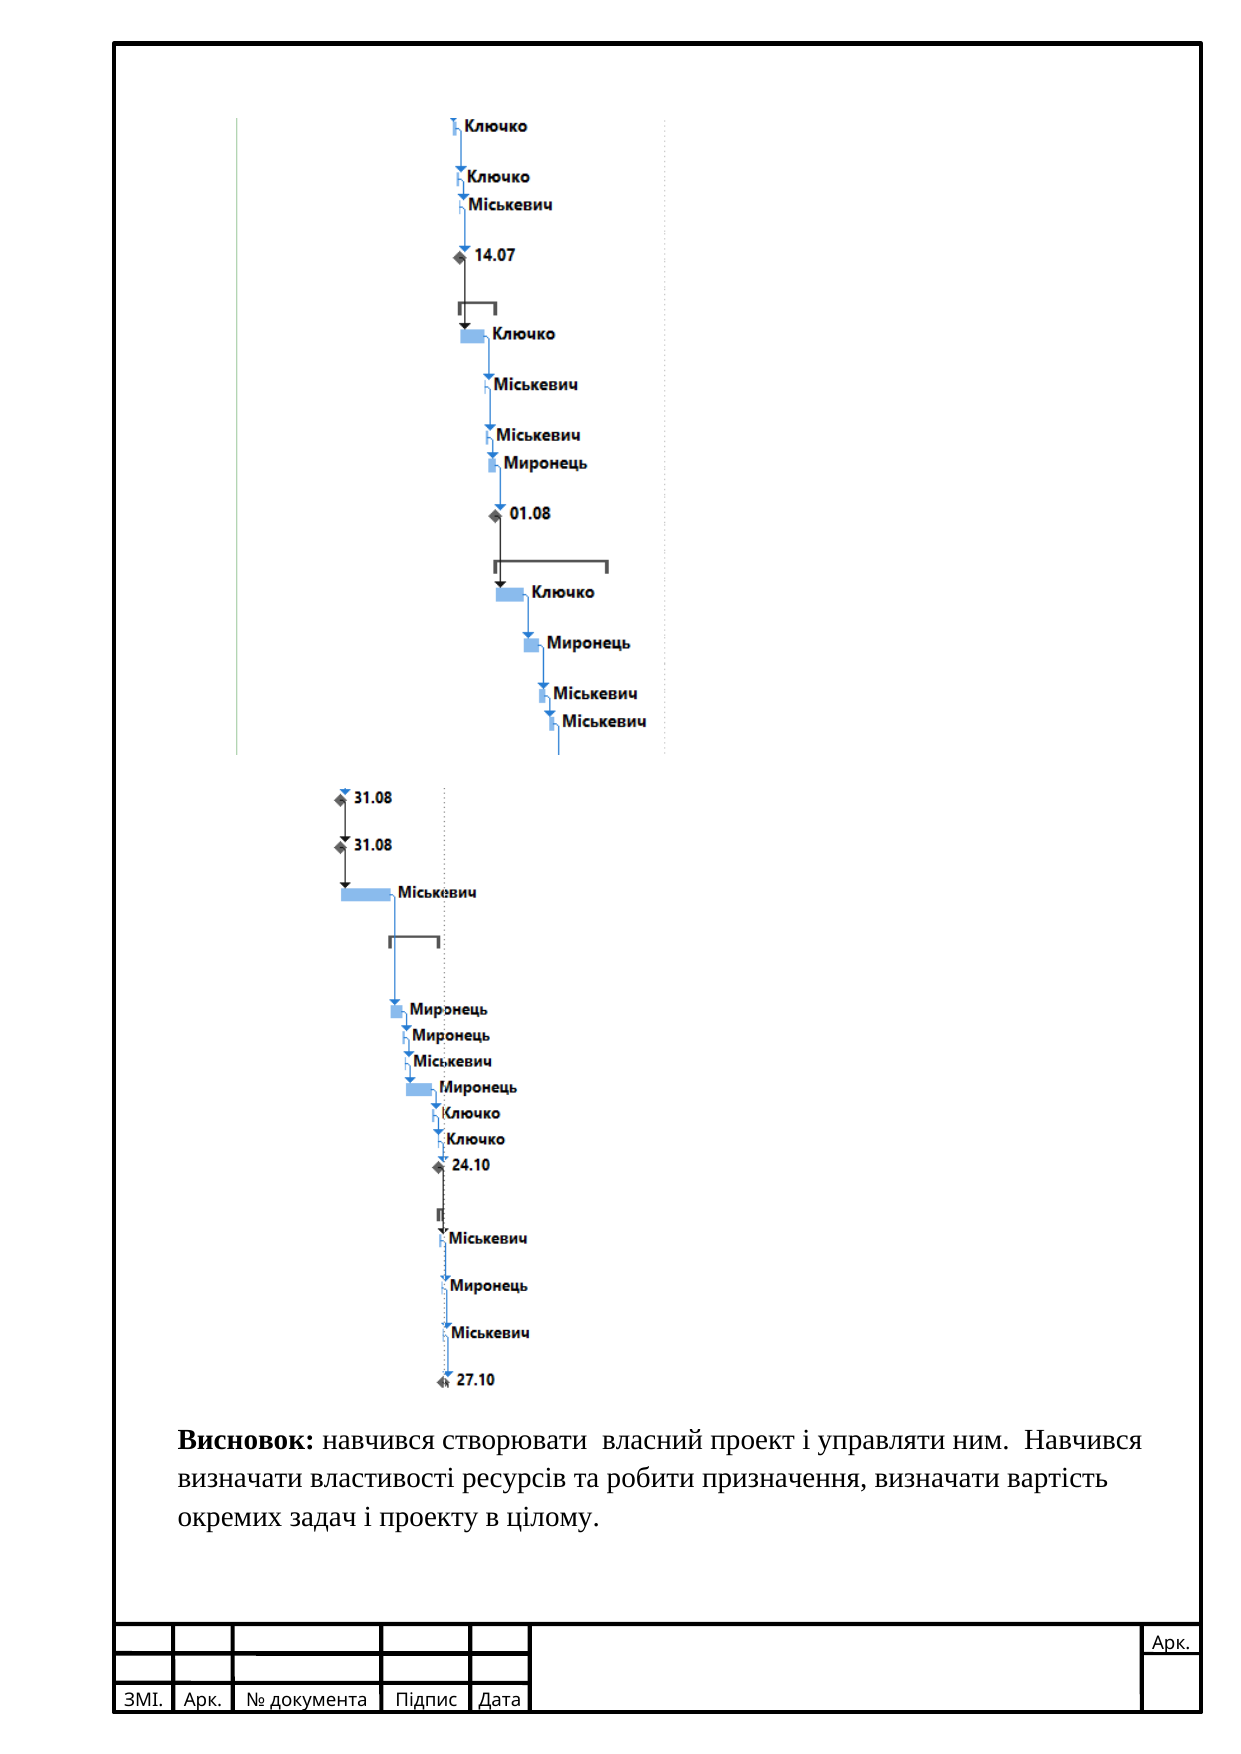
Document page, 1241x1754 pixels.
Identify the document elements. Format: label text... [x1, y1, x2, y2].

text Висновок: навчився створювати власний проект і управляти ним. Навчився визначати властивості ресурсів та робити призначення, визначати вартість окремих задач і проекту в цілому. [177, 1422, 1152, 1532]
picture [236, 788, 575, 1389]
picture [236, 118, 666, 755]
